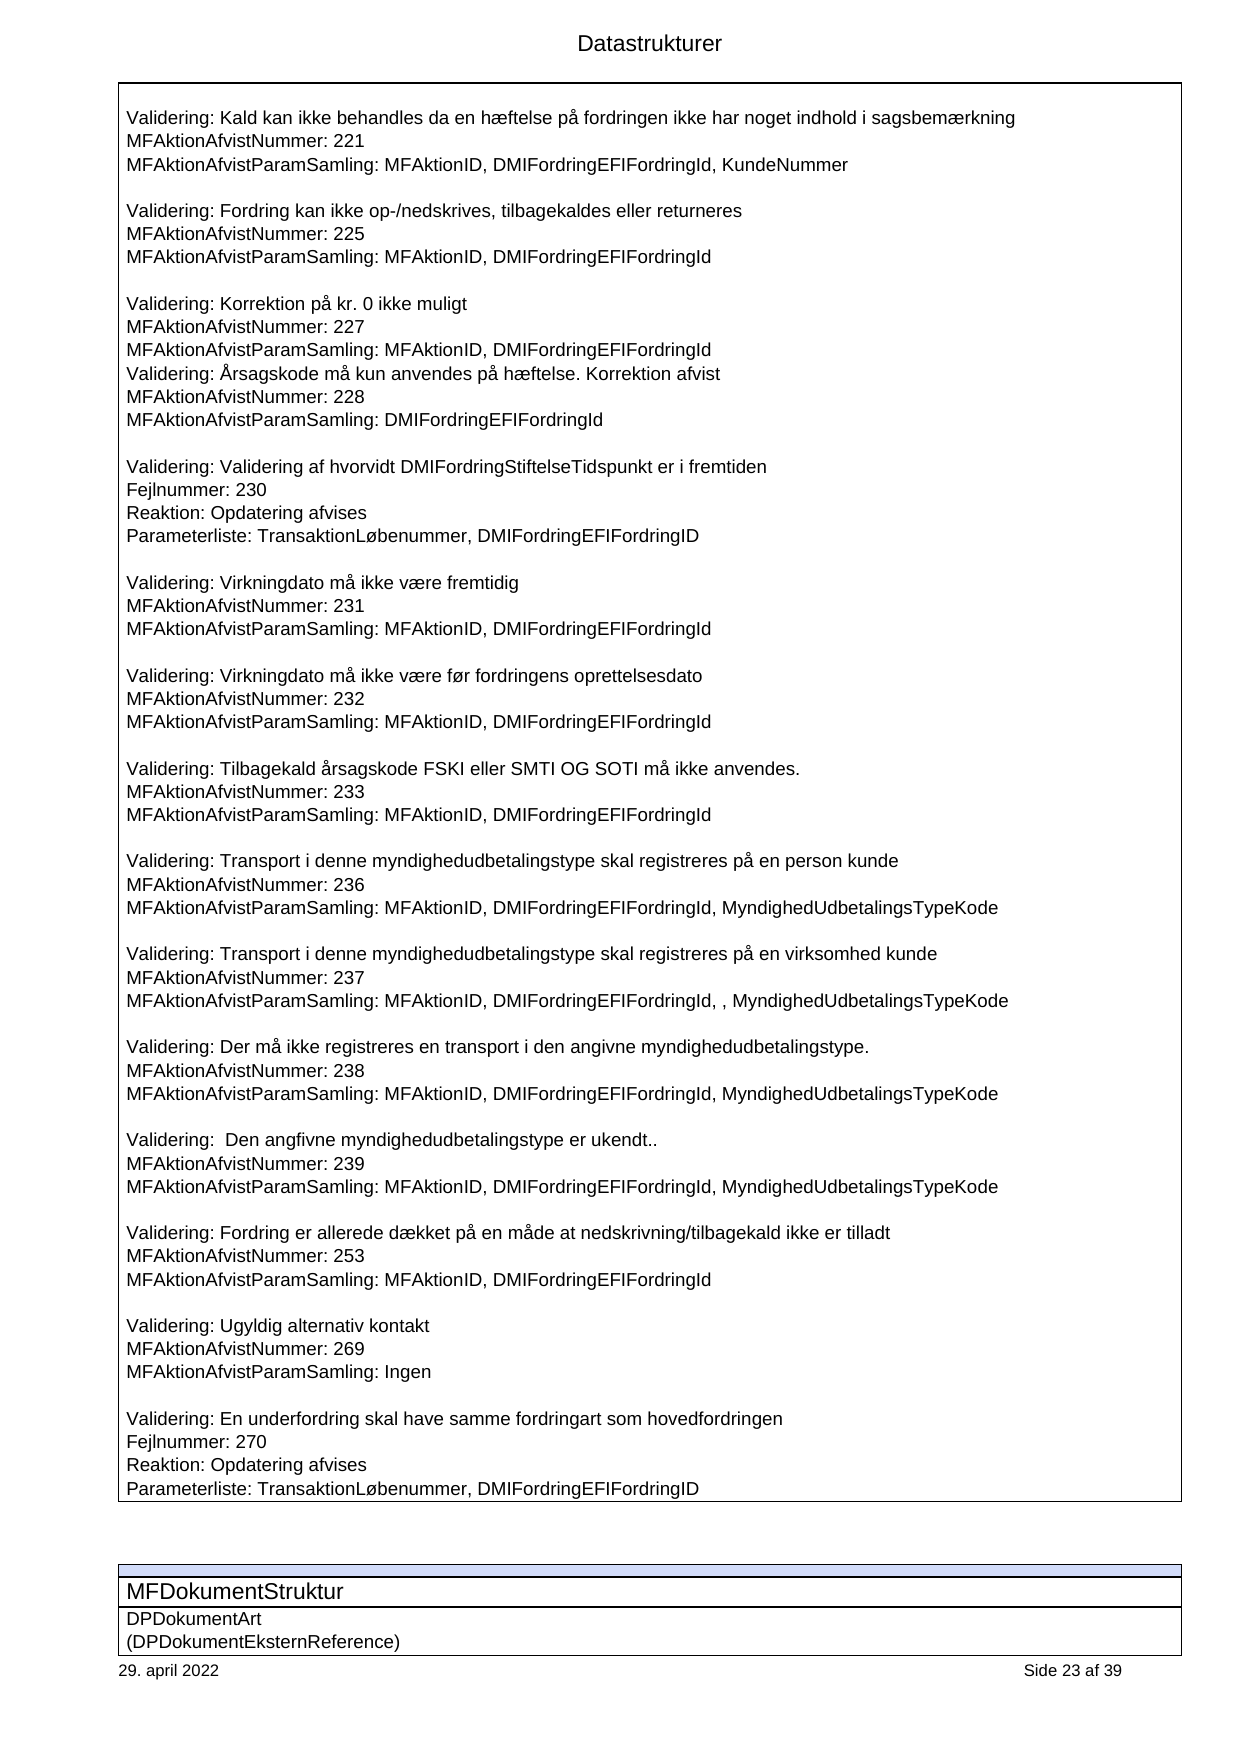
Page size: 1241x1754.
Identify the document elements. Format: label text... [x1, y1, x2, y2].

table_header [119, 1565, 1181, 1576]
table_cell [119, 1608, 1181, 1654]
table_cell MFDokumentStruktur [119, 1578, 1181, 1606]
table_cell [119, 84, 1181, 1501]
